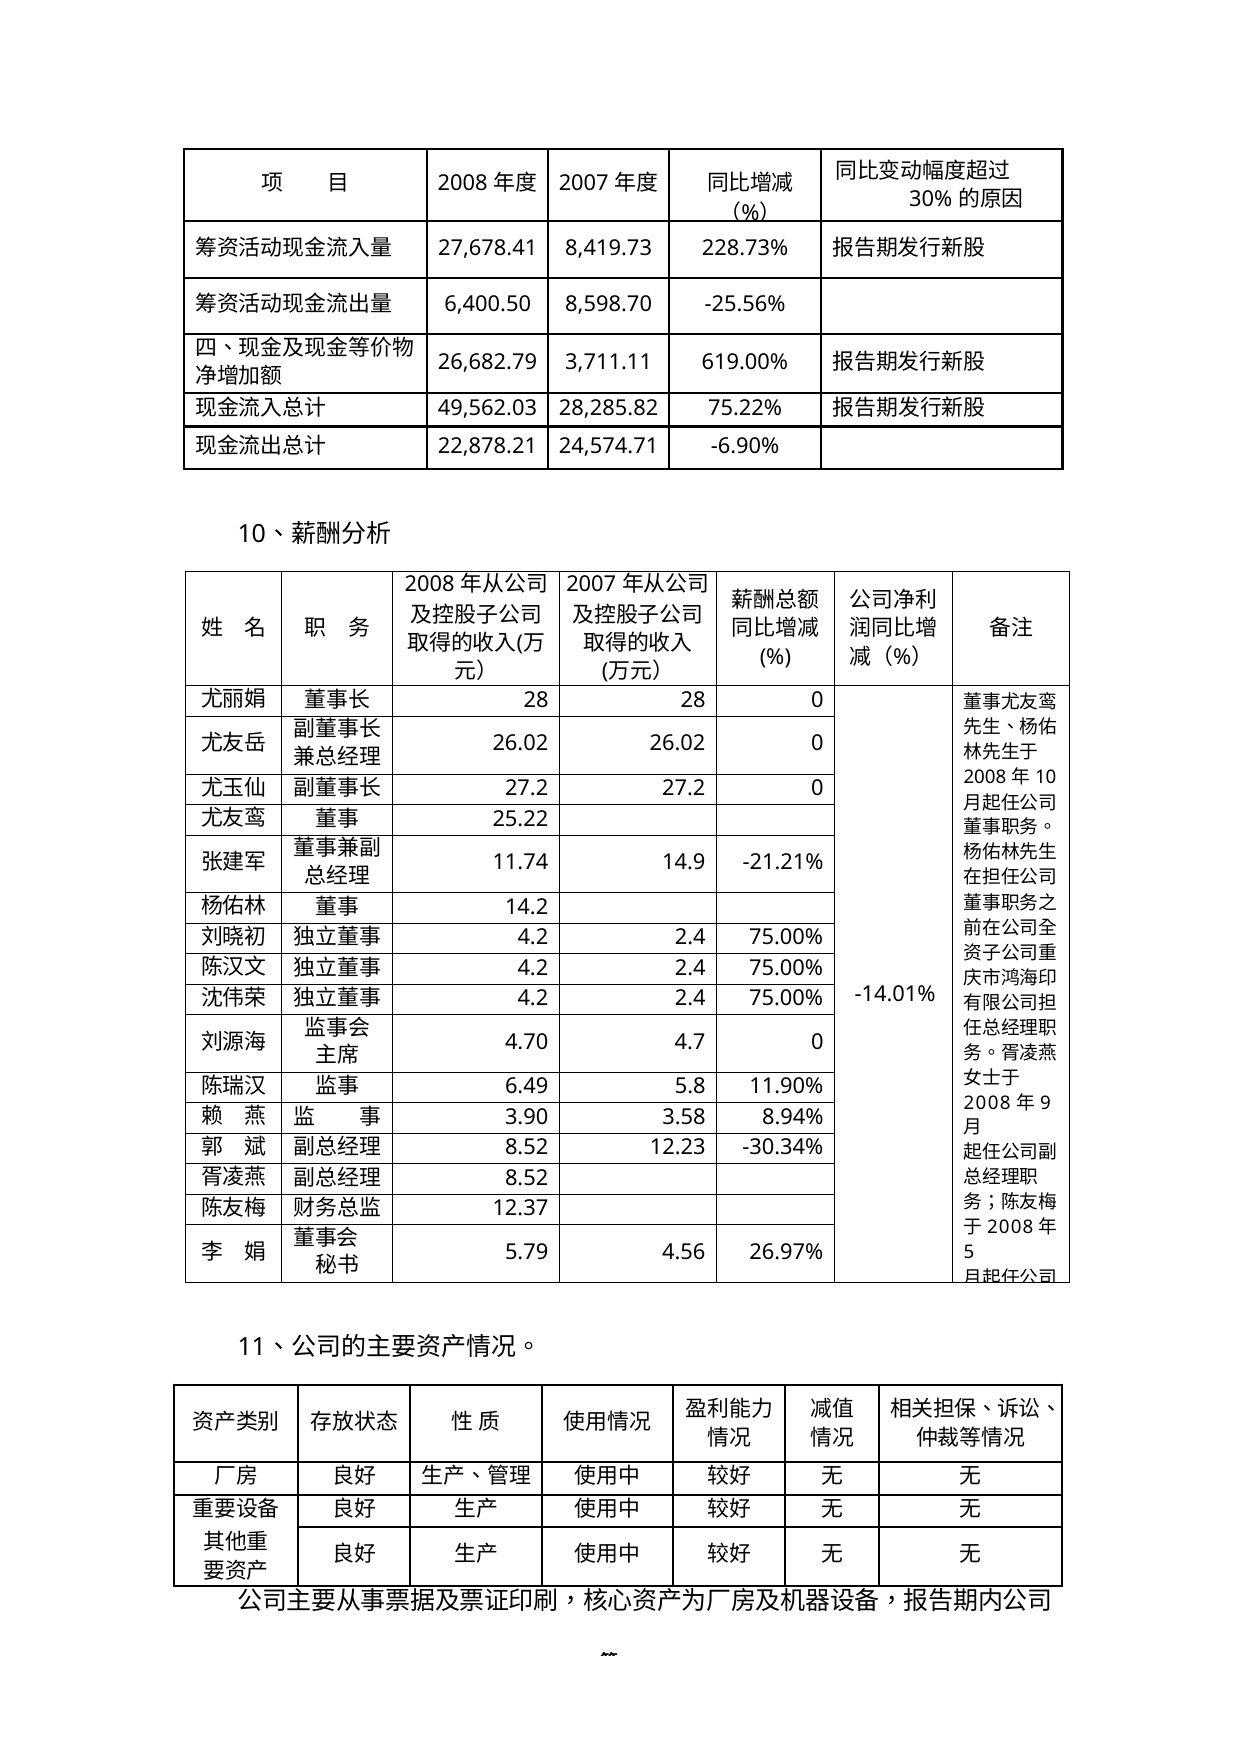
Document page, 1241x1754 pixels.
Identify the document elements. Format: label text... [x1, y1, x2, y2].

table_cell 独立董事 [282, 954, 392, 984]
table_cell [717, 805, 834, 834]
table_cell [822, 428, 1061, 468]
table_cell 4.2 [393, 985, 559, 1014]
table_cell [717, 893, 834, 923]
table_cell 3.90 [393, 1103, 559, 1133]
table_cell 董事尤友鸾 先生、杨佑 林先生于 2008 年 10 月起任公司 董事职务。 杨佑林先生 在担任公司 董事职务之 前在公司全 资子公司重 庆市鸿海印 有限公司担 任总经理职 务。胥凌燕 女士于 2008年9月 起任公司副 总经理职 务；陈友梅 于 2008年5 月起任公司 财务总监职 务。 [953, 686, 1069, 1282]
table_cell 较好 [674, 1463, 784, 1494]
table_cell [560, 1164, 716, 1194]
table_cell -14.01% [835, 686, 952, 1282]
table_cell 沈伟荣 [186, 985, 281, 1014]
table_cell 良好 [299, 1496, 409, 1526]
table_cell 监 事 [282, 1103, 392, 1133]
table_cell [560, 1195, 716, 1224]
table_cell 董事兼副 总经理 [282, 836, 392, 892]
table_cell 3,711.11 [549, 335, 668, 392]
table_cell 报告期发行新股 [822, 394, 1061, 425]
table_cell 董事会 秘书 [282, 1225, 392, 1282]
table_cell 6.49 [393, 1073, 559, 1102]
table_header 薪酬总额 同比增减 (%) [717, 572, 834, 685]
table_cell 副总经理 [282, 1134, 392, 1163]
table_cell [717, 1164, 834, 1194]
table_cell 陈汉文 [186, 954, 281, 984]
table_cell 尤友岳 [186, 717, 281, 774]
table_cell 尤友鸾 [186, 805, 281, 834]
table_cell 8.52 [393, 1134, 559, 1163]
table_cell [560, 805, 716, 834]
table_cell 陈友梅 [186, 1195, 281, 1224]
table_header 公司净利 润同比增 减（%） [835, 572, 952, 685]
table_cell 6,400.50 [428, 279, 547, 333]
table_cell 0 [717, 686, 834, 716]
table_cell 无 [880, 1496, 1061, 1526]
table_cell [560, 893, 716, 923]
table_cell 26.02 [393, 717, 559, 774]
table_cell 8.52 [393, 1164, 559, 1194]
table_header 2008 年度 [428, 150, 547, 220]
table_cell 生产 [411, 1528, 541, 1584]
table_header 性 质 [411, 1386, 541, 1461]
text 公司主要从事票据及票证印刷，核心资产为厂房及机器设备，报告期内公司 [237, 1587, 1071, 1615]
table_cell 尤玉仙 [186, 775, 281, 804]
table_header 存放状态 [299, 1386, 409, 1461]
table_cell 使用中 [543, 1528, 672, 1584]
table_cell 4.56 [560, 1225, 716, 1282]
table_cell 赖 燕 [186, 1103, 281, 1133]
table_cell 228.73% [670, 222, 820, 277]
table_cell 重要设备 其他重 要资产 [175, 1496, 297, 1584]
table_cell 郭 斌 [186, 1134, 281, 1163]
table_cell -25.56% [670, 279, 820, 333]
table_cell 胥凌燕 [186, 1164, 281, 1194]
table_header 职 务 [282, 572, 392, 685]
table_cell 生产 [411, 1496, 541, 1526]
table_cell 副总经理 [282, 1164, 392, 1194]
table_cell 良好 [299, 1528, 409, 1584]
table_cell 75.22% [670, 394, 820, 425]
table_header 项 目 [185, 150, 426, 220]
table_header 姓 名 [186, 572, 281, 685]
table_header 同比变动幅度超过 30% 的原因 [822, 150, 1061, 220]
table_cell 无 [786, 1496, 878, 1526]
table_cell 28 [560, 686, 716, 716]
table_cell 陈瑞汉 [186, 1073, 281, 1102]
table_cell 0 [717, 717, 834, 774]
table_cell 无 [880, 1528, 1061, 1584]
table_cell 26.97% [717, 1225, 834, 1282]
table_cell -6.90% [670, 428, 820, 468]
table_cell 良好 [299, 1463, 409, 1494]
table_cell 董事 [282, 893, 392, 923]
table_cell -30.34% [717, 1134, 834, 1163]
table_cell 监事会 主席 [282, 1015, 392, 1072]
text 11、公司的主要资产情况。 [237, 1329, 1071, 1363]
table_cell 22,878.21 [428, 428, 547, 468]
table_cell 8,598.70 [549, 279, 668, 333]
table_cell 0 [717, 775, 834, 804]
table_cell 使用中 [543, 1463, 672, 1494]
table_cell 杨佑林 [186, 893, 281, 923]
table_cell 28,285.82 [549, 394, 668, 425]
table_cell 独立董事 [282, 985, 392, 1014]
table_cell 独立董事 [282, 924, 392, 953]
table_cell 副董事长 [282, 775, 392, 804]
table_cell 75.00% [717, 924, 834, 953]
table_header 2007 年从公司 及控股子公司 取得的收入 (万元） [560, 572, 716, 685]
table_cell 4.70 [393, 1015, 559, 1072]
table_cell 报告期发行新股 [822, 222, 1061, 277]
table_cell 25.22 [393, 805, 559, 834]
table_cell 75.00% [717, 985, 834, 1014]
table_header 使用情况 [543, 1386, 672, 1461]
table_cell 5.79 [393, 1225, 559, 1282]
table_cell 董事长 [282, 686, 392, 716]
table_cell 无 [786, 1463, 878, 1494]
table_cell 厂房 [175, 1463, 297, 1494]
table_cell 李 娟 [186, 1225, 281, 1282]
table_cell 四、现金及现金等价物 净增加额 [185, 335, 426, 392]
table_cell 财务总监 [282, 1195, 392, 1224]
table_cell 14.9 [560, 836, 716, 892]
table_cell 刘源海 [186, 1015, 281, 1072]
table_cell 尤丽娟 [186, 686, 281, 716]
table_cell 3.58 [560, 1103, 716, 1133]
text 10、薪酬分析 [237, 516, 1071, 550]
table_header 2007 年度 [549, 150, 668, 220]
table_cell 49,562.03 [428, 394, 547, 425]
table_cell 较好 [674, 1528, 784, 1584]
table_header 2008 年从公司 及控股子公司 取得的收入(万 元） [393, 572, 559, 685]
table_cell 27.2 [393, 775, 559, 804]
table_cell 8,419.73 [549, 222, 668, 277]
table_cell 24,574.71 [549, 428, 668, 468]
table_cell 26.02 [560, 717, 716, 774]
table_header 资产类别 [175, 1386, 297, 1461]
table_cell 2.4 [560, 954, 716, 984]
table_cell 11.74 [393, 836, 559, 892]
table_cell 2.4 [560, 924, 716, 953]
table_cell 5.8 [560, 1073, 716, 1102]
table_header 盈利能力 情况 [674, 1386, 784, 1461]
table_cell 4.7 [560, 1015, 716, 1072]
table_cell 副董事长 兼总经理 [282, 717, 392, 774]
table_cell 75.00% [717, 954, 834, 984]
table_cell 报告期发行新股 [822, 335, 1061, 392]
table_cell 11.90% [717, 1073, 834, 1102]
table_cell 2.4 [560, 985, 716, 1014]
table_cell 无 [880, 1463, 1061, 1494]
table_cell 生产、管理 [411, 1463, 541, 1494]
table_cell 现金流出总计 [185, 428, 426, 468]
table_cell 4.2 [393, 954, 559, 984]
table_cell 筹资活动现金流入量 [185, 222, 426, 277]
table_cell 619.00% [670, 335, 820, 392]
table_cell 28 [393, 686, 559, 716]
table_cell 12.37 [393, 1195, 559, 1224]
table_cell 较好 [674, 1496, 784, 1526]
table_cell 董事 [282, 805, 392, 834]
table_cell 无 [786, 1528, 878, 1584]
table_cell 现金流入总计 [185, 394, 426, 425]
table_cell 刘晓初 [186, 924, 281, 953]
table_cell [822, 279, 1061, 333]
table_cell 4.2 [393, 924, 559, 953]
table_cell 张建军 [186, 836, 281, 892]
table_header 备注 [953, 572, 1069, 685]
table_cell 筹资活动现金流出量 [185, 279, 426, 333]
table_cell 8.94% [717, 1103, 834, 1133]
table_cell 14.2 [393, 893, 559, 923]
table_cell 0 [717, 1015, 834, 1072]
table_header 相关担保、诉讼、 仲裁等情况 [880, 1386, 1061, 1461]
table_cell 12.23 [560, 1134, 716, 1163]
table_cell 26,682.79 [428, 335, 547, 392]
table_cell 使用中 [543, 1496, 672, 1526]
table_cell 监事 [282, 1073, 392, 1102]
table_cell 27,678.41 [428, 222, 547, 277]
table_cell [717, 1195, 834, 1224]
table_cell 27.2 [560, 775, 716, 804]
table_cell -21.21% [717, 836, 834, 892]
table_header 同比增减（%） [670, 150, 820, 220]
table_header 减值 情况 [786, 1386, 878, 1461]
